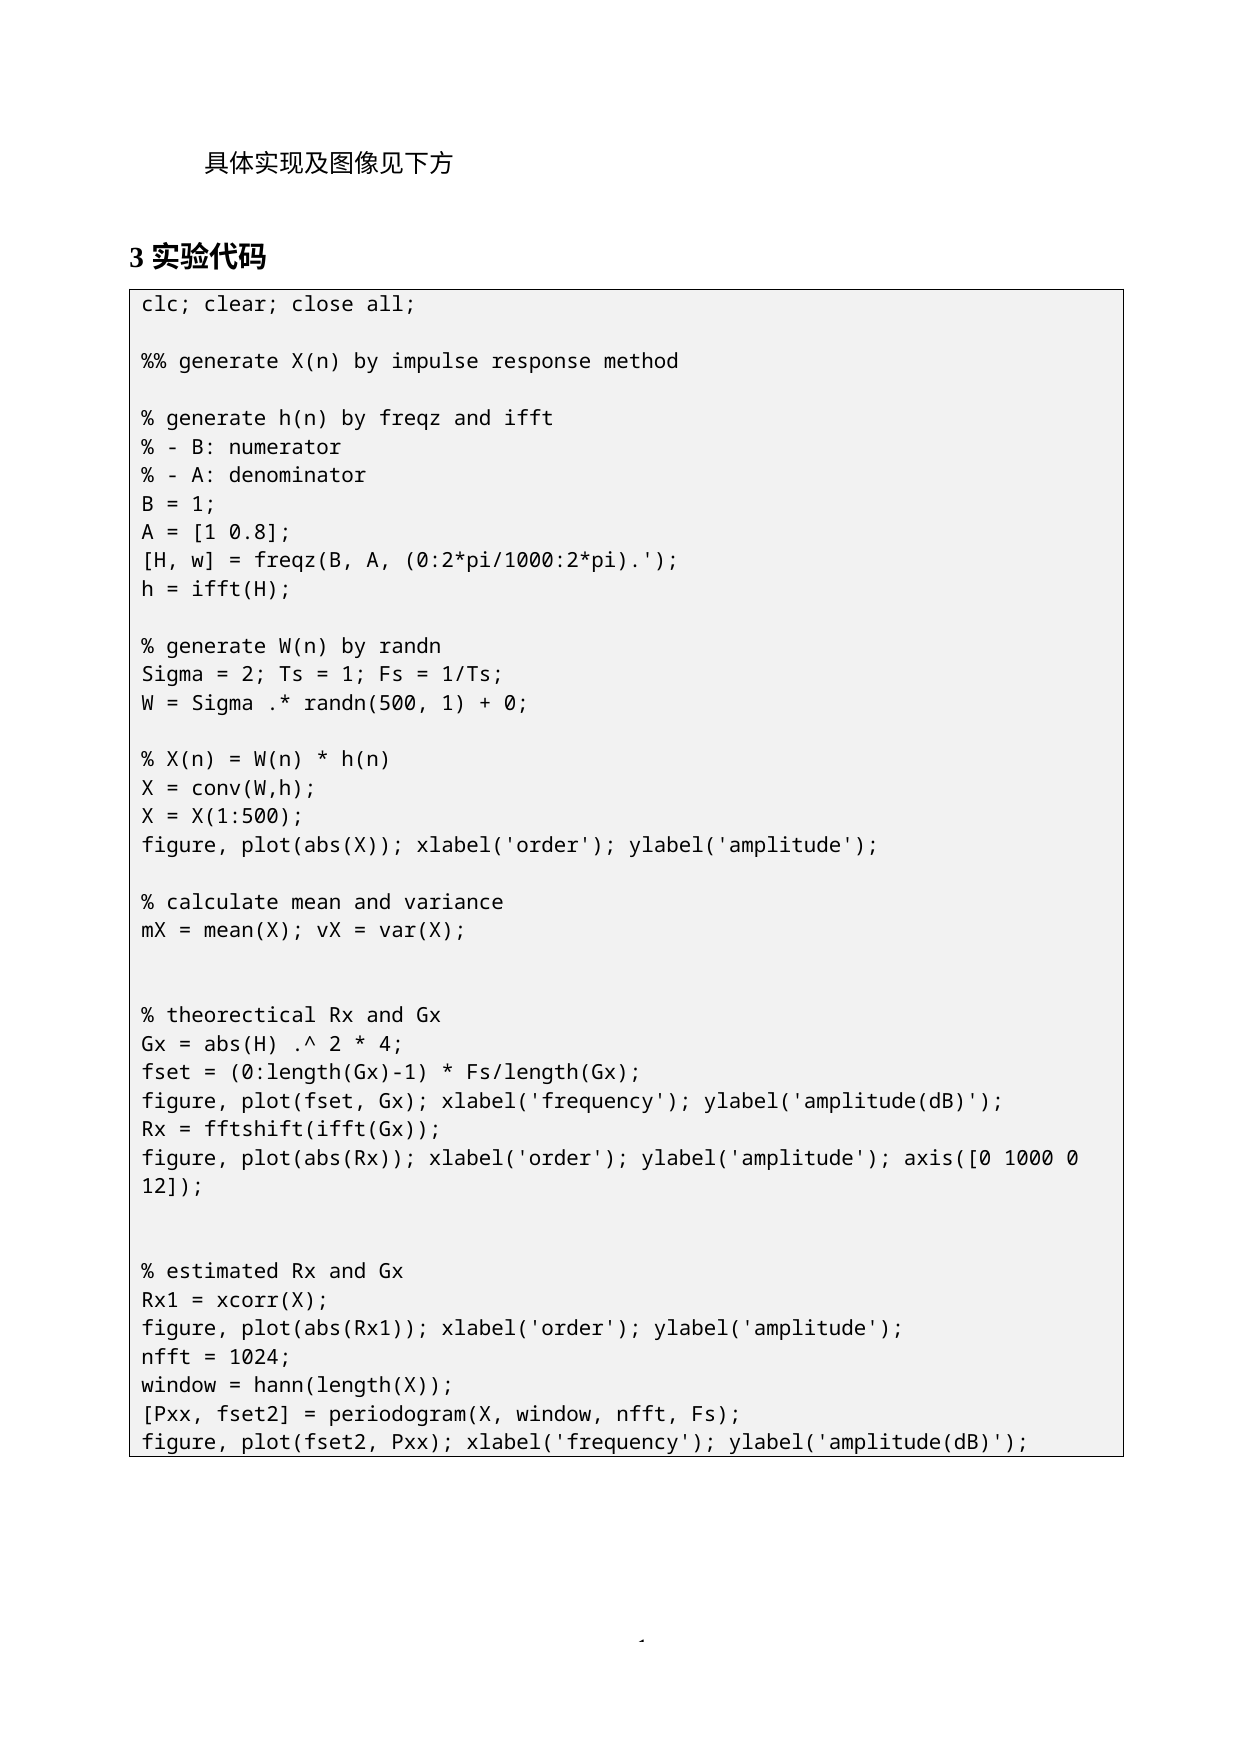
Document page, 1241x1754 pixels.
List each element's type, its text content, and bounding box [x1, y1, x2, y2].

table_header clc; clear; close all; %% generate X(n) by impulse response method % generate h(n) by freqz and ifft % - B: numerator % - A: denominator B = 1; A = [1 0.8]; [H, w] = freqz(B, A, (0:2*pi/1000:2*pi).'); h = ifft(H); % generate W(n) by randn Sigma = 2; Ts = 1; Fs = 1/Ts; W = Sigma .* randn(500, 1) + 0; % X(n) = W(n) * h(n) X = conv(W,h); X = X(1:500); figure, plot(abs(X)); xlabel('order'); ylabel('amplitude'); % calculate mean and variance mX = mean(X); vX = var(X); % theorectical Rx and Gx Gx = abs(H) .^ 2 * 4; fset = (0:length(Gx)-1) * Fs/length(Gx); figure, plot(fset, Gx); xlabel('frequency'); ylabel('amplitude(dB)'); Rx = fftshift(ifft(Gx)); figure, plot(abs(Rx)); xlabel('order'); ylabel('amplitude'); axis([0 1000 0 12]); % estimated Rx and Gx Rx1 = xcorr(X); figure, plot(abs(Rx1)); xlabel('order'); ylabel('amplitude'); nfft = 1024; window = hann(length(X)); [Pxx, fset2] = periodogram(X, window, nfft, Fs); figure, plot(fset2, Pxx); xlabel('frequency'); ylabel('amplitude(dB)'); [130, 290, 1123, 1456]
subtitle 具体实现及图像见下方 [129, 144, 1123, 180]
subtitle 实验代码 [129, 234, 1123, 276]
